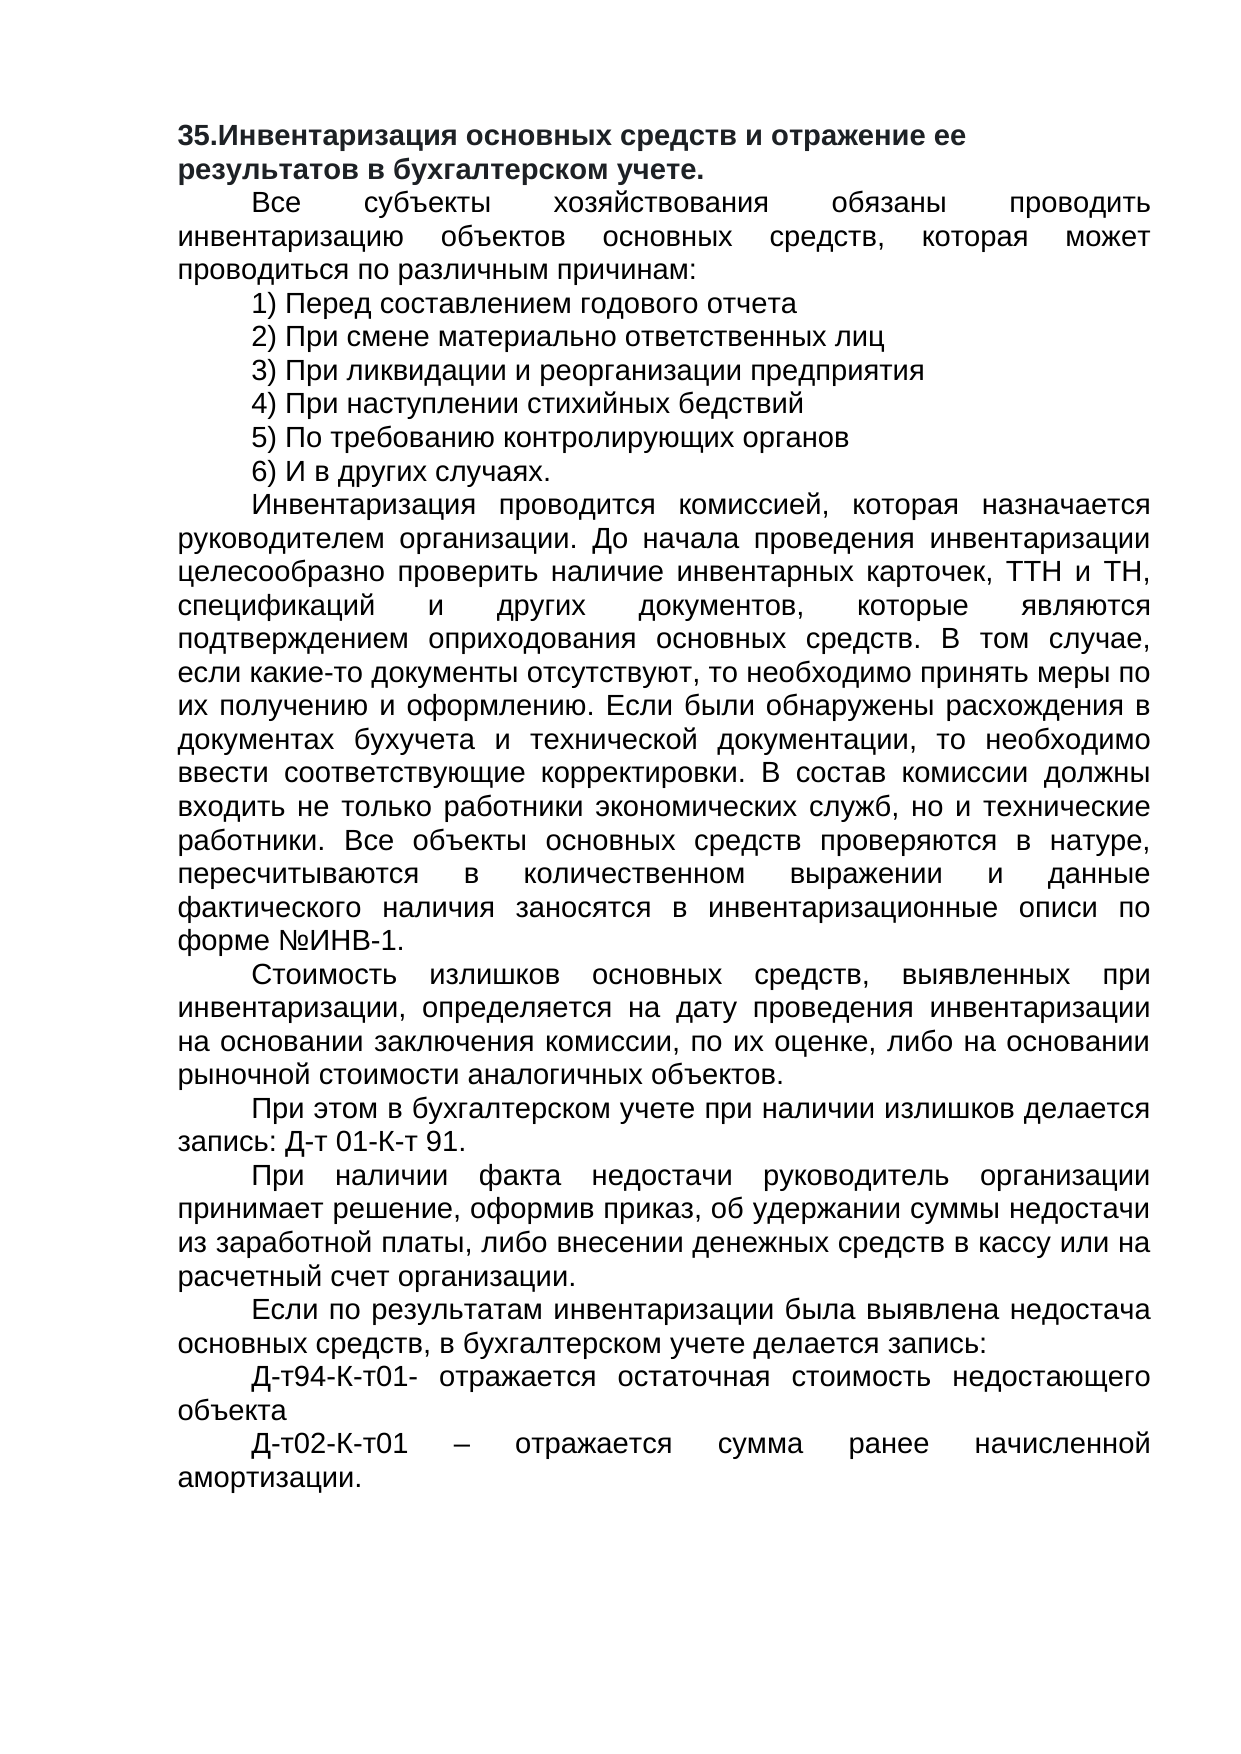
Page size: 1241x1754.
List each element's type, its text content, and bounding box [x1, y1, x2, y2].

text Стоимость излишков основных средств, выявленных при инвентаризации, определяется на дату проведения инвентаризации на основании заключения комиссии, по их оценке, либо на основании рыночной стоимости аналогичных объектов. [177, 957, 1152, 1091]
text 5) По требованию контролирующих органов [177, 420, 1152, 453]
text 3) При ликвидации и реорганизации предприятия [177, 353, 1152, 386]
text 4) При наступлении стихийных бедствий [177, 386, 1152, 420]
text 35.Инвентаризация основных средств и отражение ее результатов в бухгалтерском учете. [177, 118, 1152, 185]
text Д-т94-К-т01- отражается остаточная стоимость недостающего объекта [177, 1359, 1152, 1426]
text При наличии факта недостачи руководитель организации принимает решение, оформив приказ, об удержании суммы недостачи из заработной платы, либо внесении денежных средств в кассу или на расчетный счет организации. [177, 1158, 1152, 1292]
text Инвентаризация проводится комиссией, которая назначается руководителем организации. До начала проведения инвентаризации целесообразно проверить наличие инвентарных карточек, ТТН и ТН, спецификаций и других документов, которые являются подтверждением оприходования основных средств. В том случае, если какие-то документы отсутствуют, то необходимо принять меры по их получению и оформлению. Если были обнаружены расхождения в документах бухучета и технической документации, то необходимо ввести соответствующие корректировки. В состав комиссии должны входить не только работники экономических служб, но и технические работники. Все объекты основных средств проверяются в натуре, пересчитываются в количественном выражении и данные фактического наличия заносятся в инвентаризационные описи по форме №ИНВ-1. [177, 487, 1152, 957]
text Все субъекты хозяйствования обязаны проводить инвентаризацию объектов основных средств, которая может проводиться по различным причинам: [177, 185, 1152, 286]
text 2) При смене материально ответственных лиц [177, 319, 1152, 353]
text При этом в бухгалтерском учете при наличии излишков делается запись: Д-т 01-К-т 91. [177, 1091, 1152, 1158]
text 1) Перед составлением годового отчета [177, 286, 1152, 319]
text 6) И в других случаях. [177, 453, 1152, 487]
text Если по результатам инвентаризации была выявлена недостача основных средств, в бухгалтерском учете делается запись: [177, 1292, 1152, 1359]
text Д-т02-К-т01 – отражается сумма ранее начисленной амортизации. [177, 1426, 1152, 1493]
